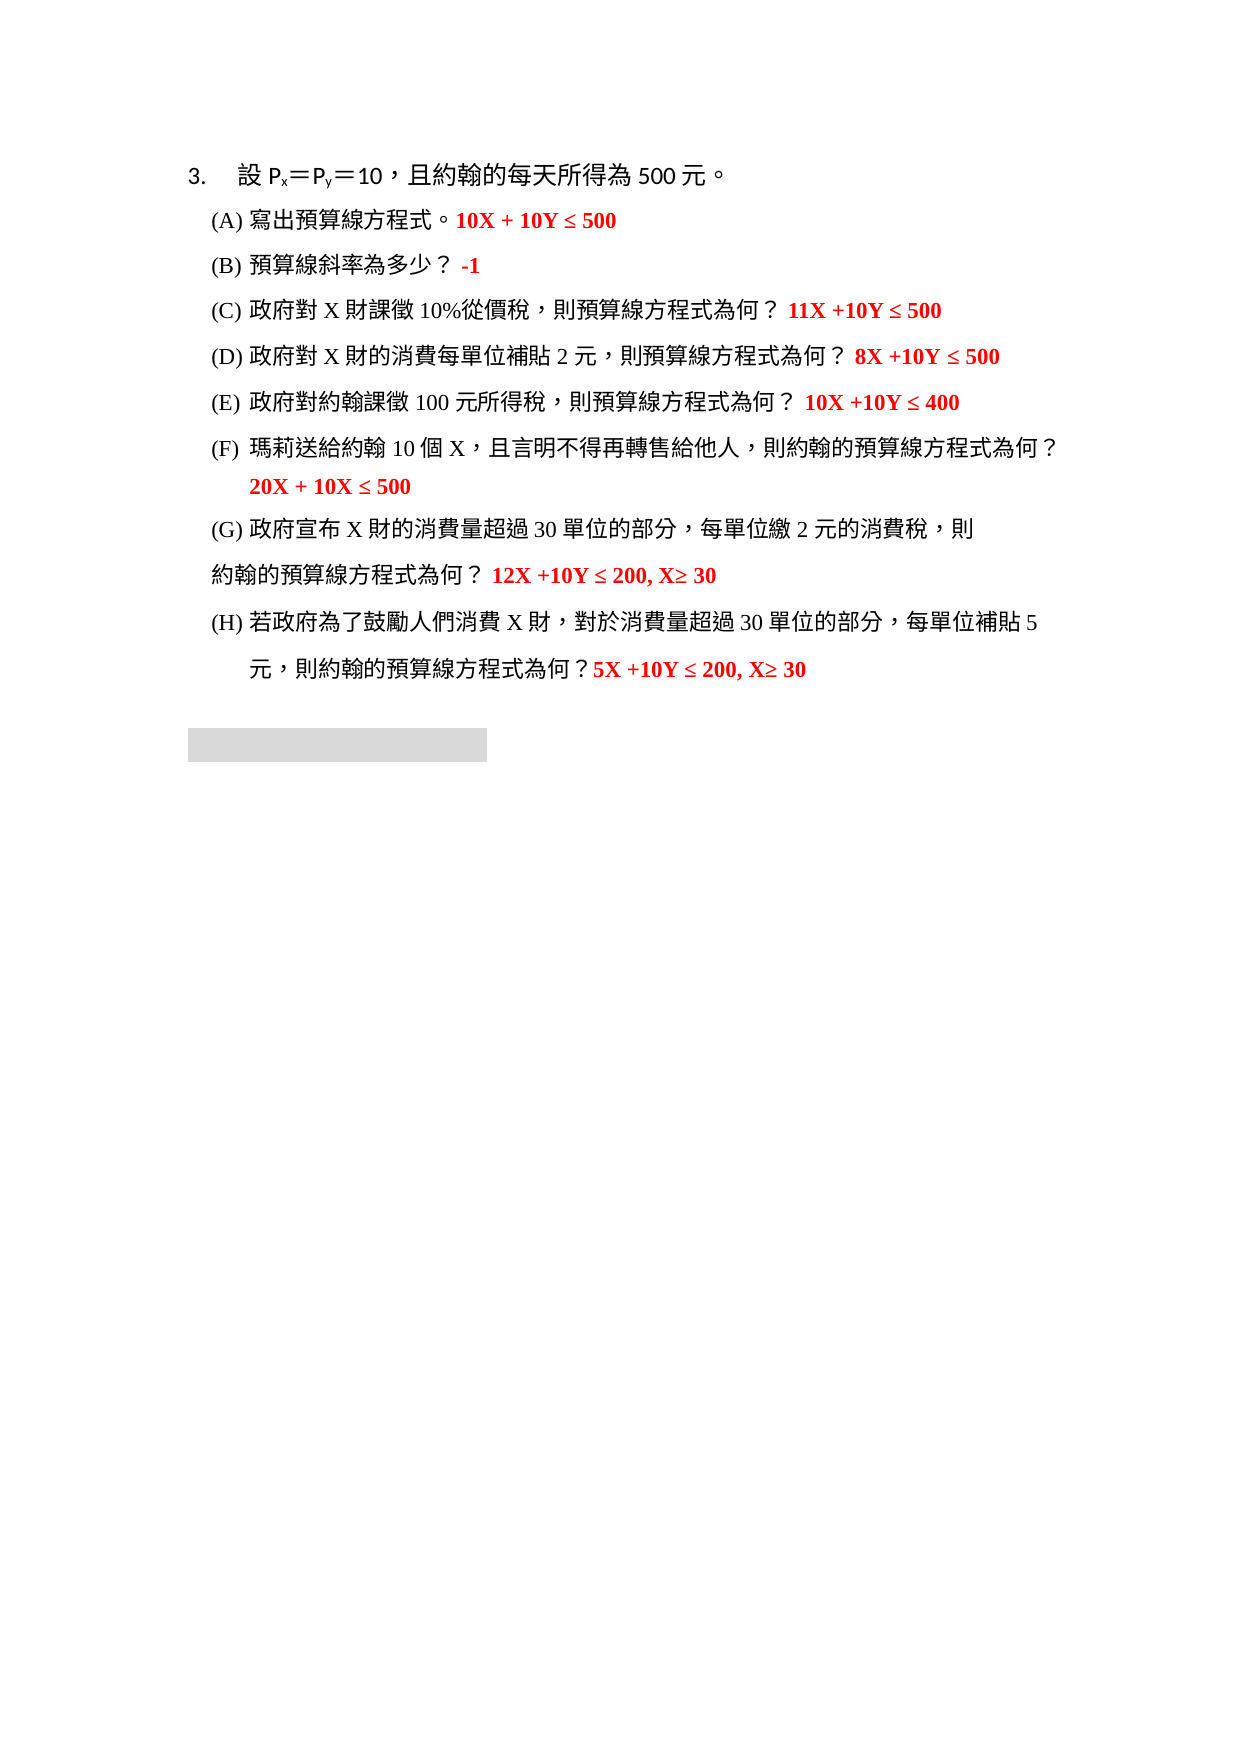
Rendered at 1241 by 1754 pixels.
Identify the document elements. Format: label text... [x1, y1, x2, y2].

list 政府對約翰課徵 100 元所得稅，則預算線方程式為何？ 10X +10Y ≤ 400 [211, 384, 1063, 417]
text 約翰的預算線方程式為何？ 12X +10Y ≤ 200, X≥ 30 [211, 557, 1063, 590]
list 瑪莉送給約翰 10 個 X，且言明不得再轉售給他人，則約翰的預算線方程式為何？20X + 10X ≤ 500 [211, 430, 1063, 500]
table_header [188, 728, 487, 762]
list 政府對 X 財的消費每單位補貼 2 元，則預算線方程式為何？ 8X +10Y ≤ 500 [211, 338, 1063, 371]
list 預算線斜率為多少？ -1 [211, 247, 1063, 280]
list 若政府為了鼓勵人們消費 X 財，對於消費量超過 30 單位的部分，每單位補貼 5 元，則約翰的預算線方程式為何？5X +10Y ≤ 200, X≥ 30 [211, 604, 1063, 684]
list 寫出預算線方程式。10X + 10Y ≤ 500 [211, 201, 1063, 235]
list 設 Px＝Py＝10，且約翰的每天所得為 500 元。 [187, 155, 1052, 191]
list 政府宣布 X 財的消費量超過 30 單位的部分，每單位繳 2 元的消費稅，則 [211, 511, 1063, 544]
list 政府對 X 財課徵 10%從價稅，則預算線方程式為何？ 11X +10Y ≤ 500 [211, 292, 1063, 325]
